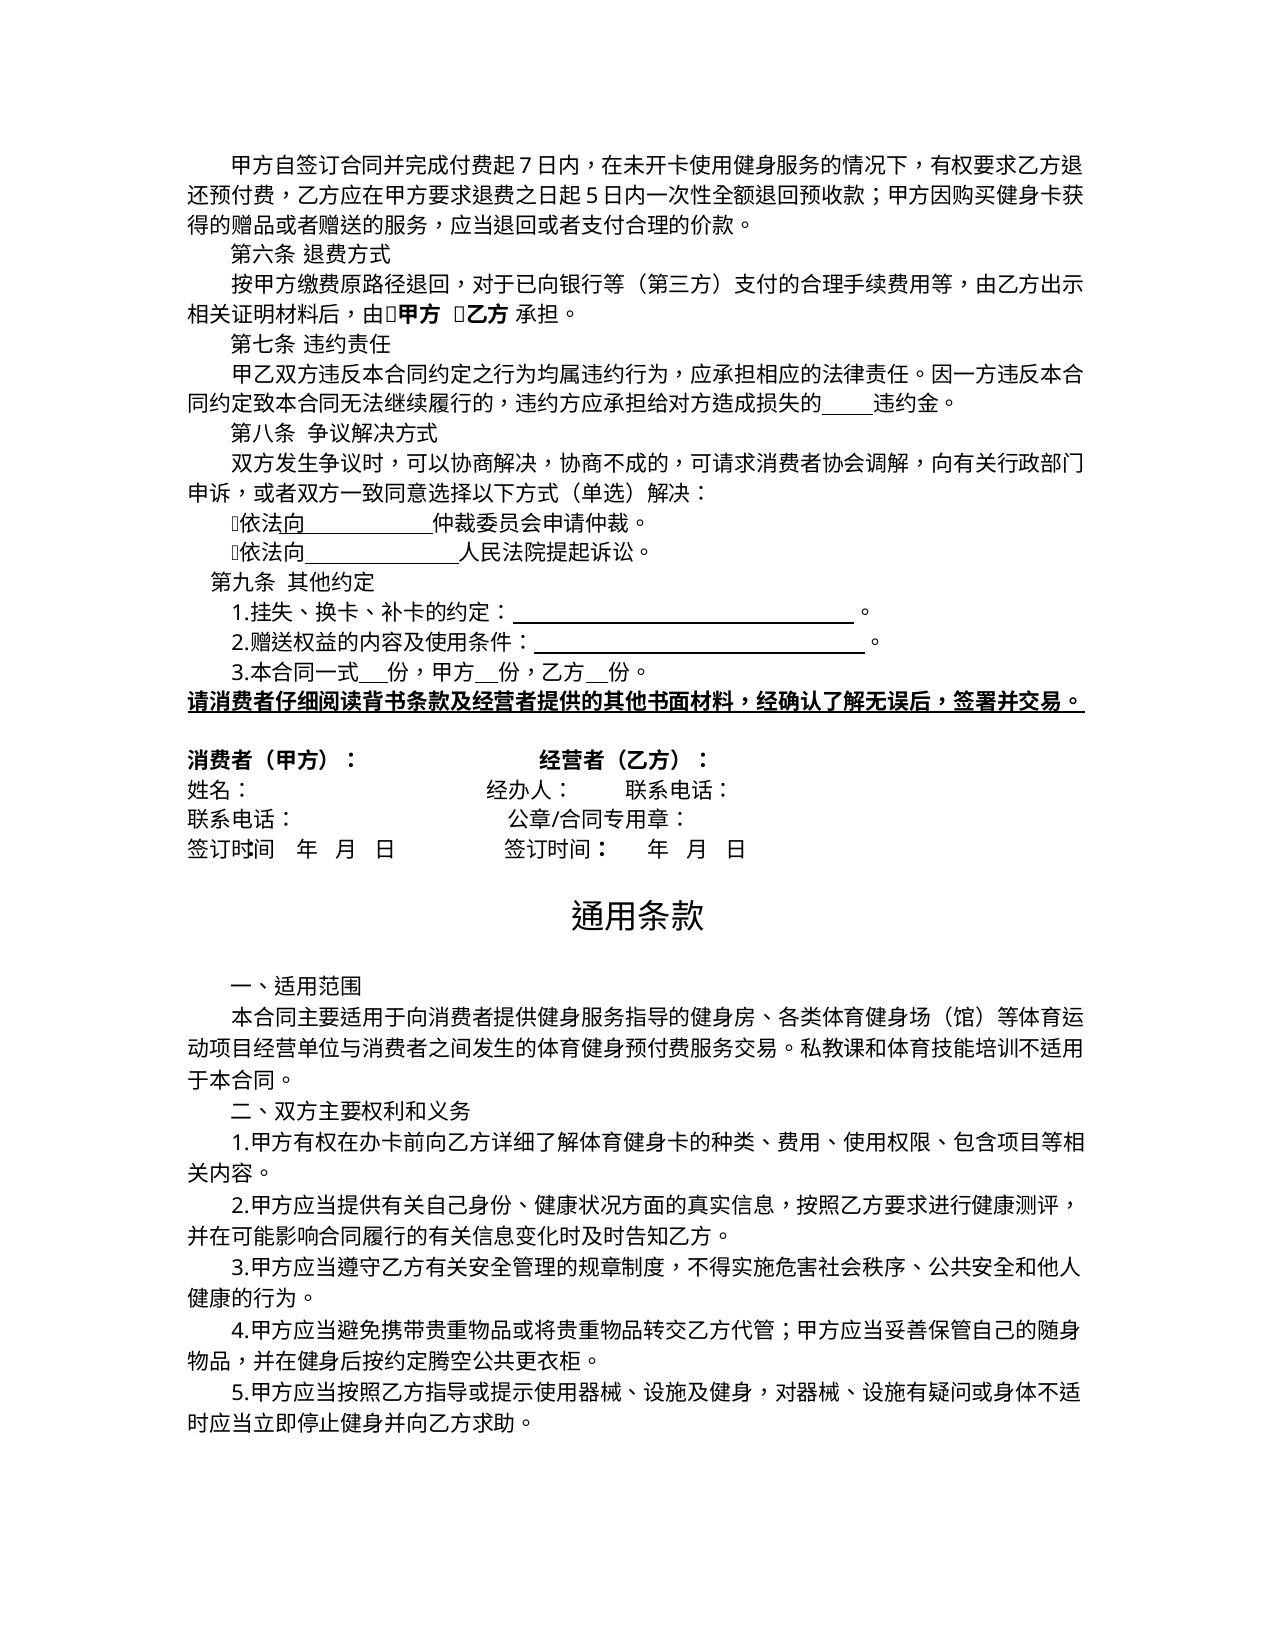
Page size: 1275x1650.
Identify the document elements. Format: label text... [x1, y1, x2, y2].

text 联系电话： 公章/合同专用章： [187, 804, 1087, 834]
text 依法向 仲裁委员会申请仲裁。 [187, 507, 1087, 537]
text 请消费者仔细阅读背书条款及经营者提供的其他书面材料，经确认了解无误后，签署并交易。 [187, 686, 1087, 716]
text 3.甲方应当遵守乙方有关安全管理的规章制度，不得实施危害社会秩序、公共安全和他人健康的行为。 [187, 1251, 1087, 1313]
text 依法向 人民法院提起诉讼。 [187, 537, 1087, 567]
text 1.甲方有权在办卡前向乙方详细了解体育健身卡的种类、费用、使用权限、包含项目等相关内容。 [187, 1126, 1087, 1188]
text 1.挂失、换卡、补卡的约定： 。 [187, 597, 1087, 627]
text 甲方自签订合同并完成付费起7日内，在未开卡使用健身服务的情况下，有权要求乙方退还预付费，乙方应在甲方要求退费之日起5日内一次性全额退回预收款；甲方因购买健身卡获得的赠品或者赠送的服务，应当退回或者支付合理的价款。 [187, 150, 1087, 239]
text 双方发生争议时，可以协商解决，协商不成的，可请求消费者协会调解，向有关行政部门申诉，或者双方一致同意选择以下方式（单选）解决： [187, 448, 1087, 507]
text 甲乙双方违反本合同约定之行为均属违约行为，应承担相应的法律责任。因一方违反本合同约定致本合同无法继续履行的，违约方应承担给对方造成损失的 违约金。 [187, 358, 1087, 418]
text 按甲方缴费原路径退回，对于已向银行等（第三方）支付的合理手续费用等，由乙方出示相关证明材料后，由甲方 乙方 承担。 [187, 269, 1087, 329]
text 姓名： 经办人： 联系电话： [187, 774, 1087, 804]
text 通用条款 [187, 893, 1087, 938]
text 本合同主要适用于向消费者提供健身服务指导的健身房、各类体育健身场（馆）等体育运动项目经营单位与消费者之间发生的体育健身预付费服务交易。私教课和体育技能培训不适用于本合同。 [187, 1001, 1087, 1094]
text 消费者（甲方）： 经营者（乙方）： [187, 745, 1087, 774]
text 签订时间： 年 月 日 签订时间： 年 月 日 [187, 834, 1087, 864]
text 二、双方主要权利和义务 [187, 1094, 1087, 1126]
text 2.甲方应当提供有关自己身份、健康状况方面的真实信息，按照乙方要求进行健康测评，并在可能影响合同履行的有关信息变化时及时告知乙方。 [187, 1188, 1087, 1251]
text 第八条 争议解决方式 [187, 418, 1087, 448]
text 第七条 违约责任 [187, 329, 1087, 358]
text 2.赠送权益的内容及使用条件： 。 [187, 627, 1087, 656]
text 第九条 其他约定 [187, 567, 1087, 597]
text 一、适用范围 [187, 969, 1087, 1001]
text 4.甲方应当避免携带贵重物品或将贵重物品转交乙方代管；甲方应当妥善保管自己的随身物品，并在健身后按约定腾空公共更衣柜。 [187, 1313, 1087, 1376]
text 5.甲方应当按照乙方指导或提示使用器械、设施及健身，对器械、设施有疑问或身体不适时应当立即停止健身并向乙方求助。 [187, 1376, 1087, 1438]
text 3.本合同一式 份，甲方 份，乙方 份。 [187, 656, 1087, 686]
text 第六条 退费方式 [187, 239, 1087, 269]
